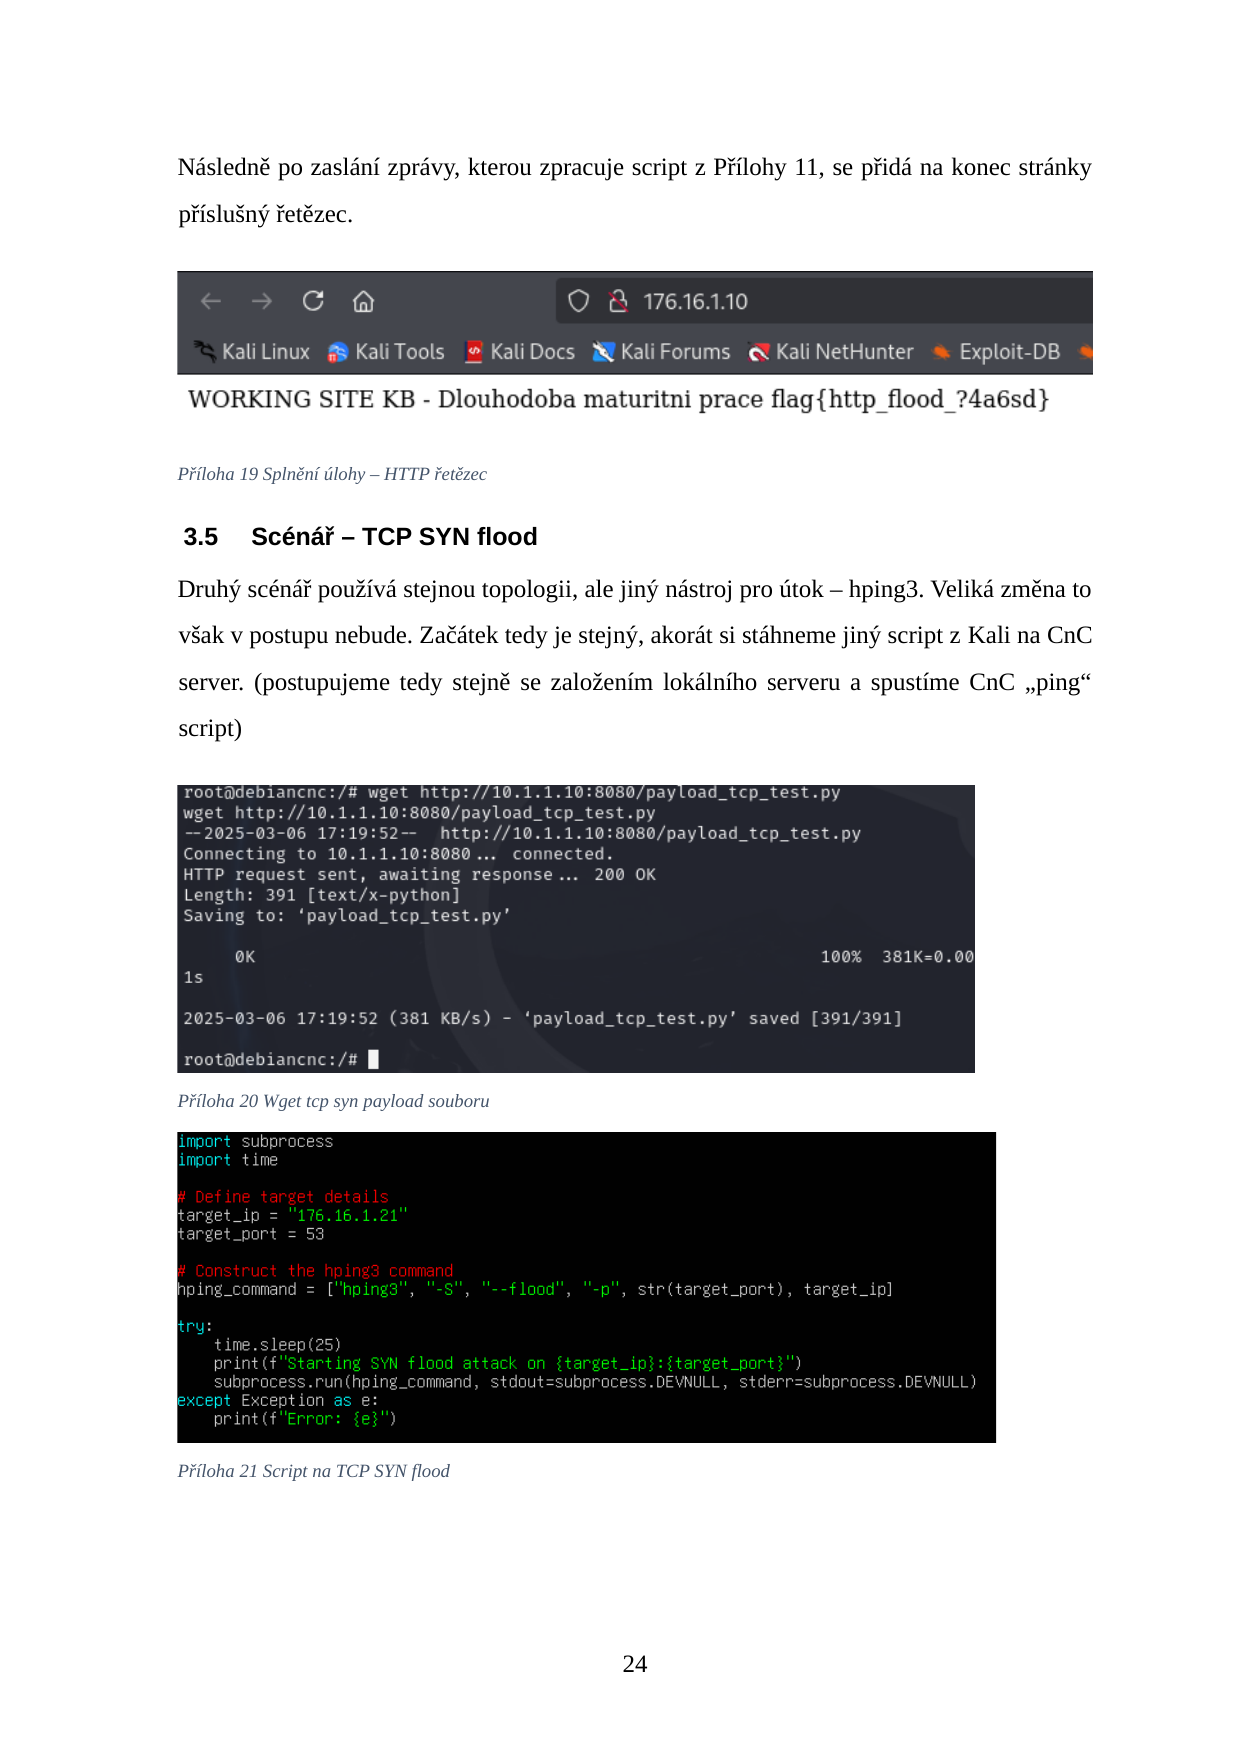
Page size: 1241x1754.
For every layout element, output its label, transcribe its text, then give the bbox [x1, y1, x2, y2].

picture [177, 1132, 997, 1443]
text Druhý scénář používá stejnou topologii, ale jiný nástroj pro útok – hping3. Veliká změna to však v postupu nebude. Začátek tedy je stejný, akorát si stáhneme jiný script z Kali na CnC server. (postupujeme tedy stejně se založením lokálního serveru a spustíme CnC „ping“ script) [177, 574, 1093, 742]
text Následně po zaslání zprávy, kterou zpracuje script z Přílohy 11, se přidá na konec stránky příslušný řetězec. [177, 152, 1093, 227]
subtitle Scénář – TCP SYN flood [183, 522, 1093, 551]
picture [177, 785, 975, 1073]
picture [177, 271, 1093, 446]
